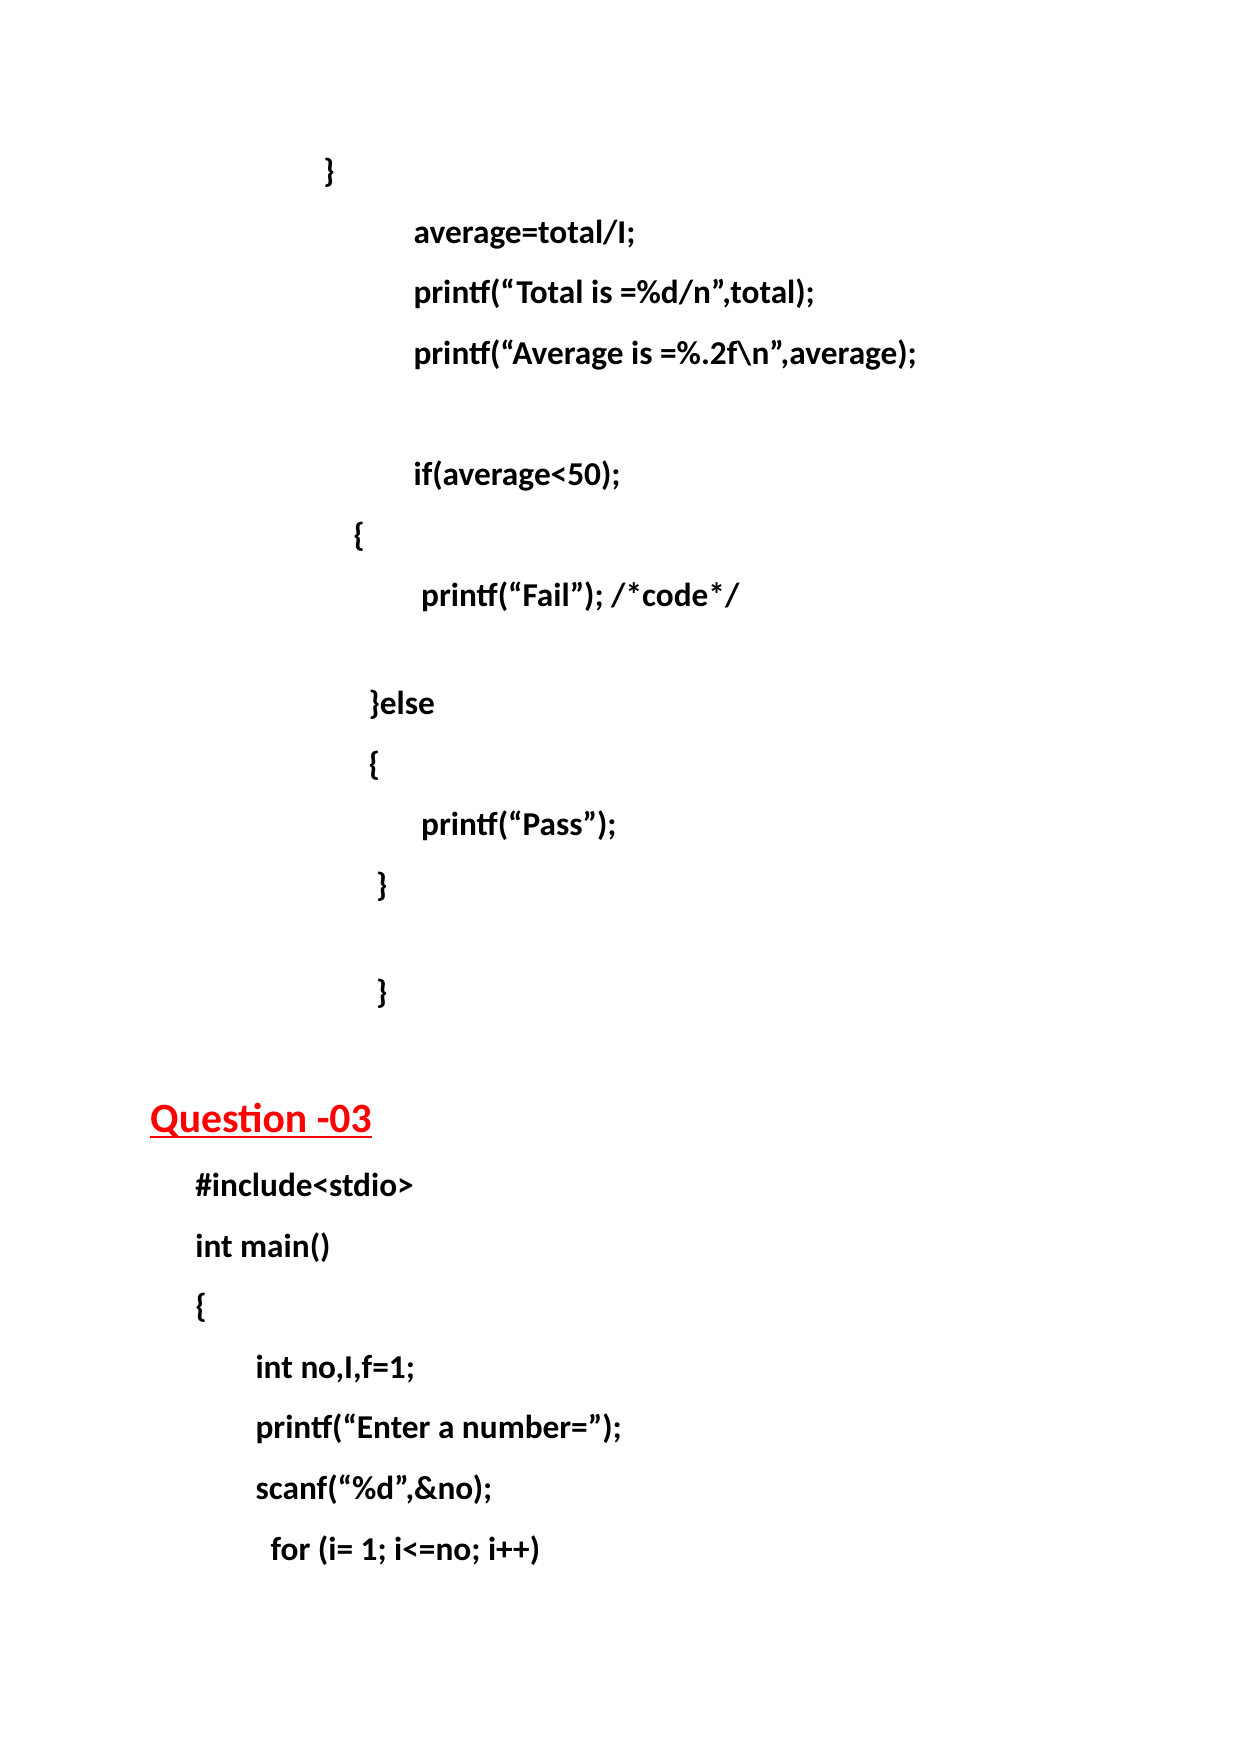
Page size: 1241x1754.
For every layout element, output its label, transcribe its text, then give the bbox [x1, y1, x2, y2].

text printf(“Fail”); /*code*/ [150, 574, 1090, 615]
text } [150, 150, 1090, 191]
text if(average<50); [150, 453, 1090, 494]
text int no,I,f=1; [150, 1346, 1090, 1387]
text #include<stdio> [150, 1164, 1090, 1205]
text for (i= 1; i<=no; i++) [150, 1528, 1090, 1568]
text { [150, 514, 1090, 554]
text { [150, 1285, 1090, 1326]
text scanf(“%d”,&no); [150, 1467, 1090, 1508]
text }else [150, 682, 1090, 723]
text printf(“Enter a number=”); [150, 1407, 1090, 1447]
text printf(“Total is =%d/n”,total); [150, 271, 1090, 312]
text Question -03 [150, 1092, 1090, 1143]
text } [150, 971, 1090, 1012]
text average=total/I; [150, 211, 1090, 251]
text int main() [150, 1225, 1090, 1265]
text { [150, 742, 1090, 783]
text printf(“Average is =%.2f\n”,average); [150, 332, 1090, 373]
text } [150, 864, 1090, 904]
text printf(“Pass”); [150, 803, 1090, 844]
